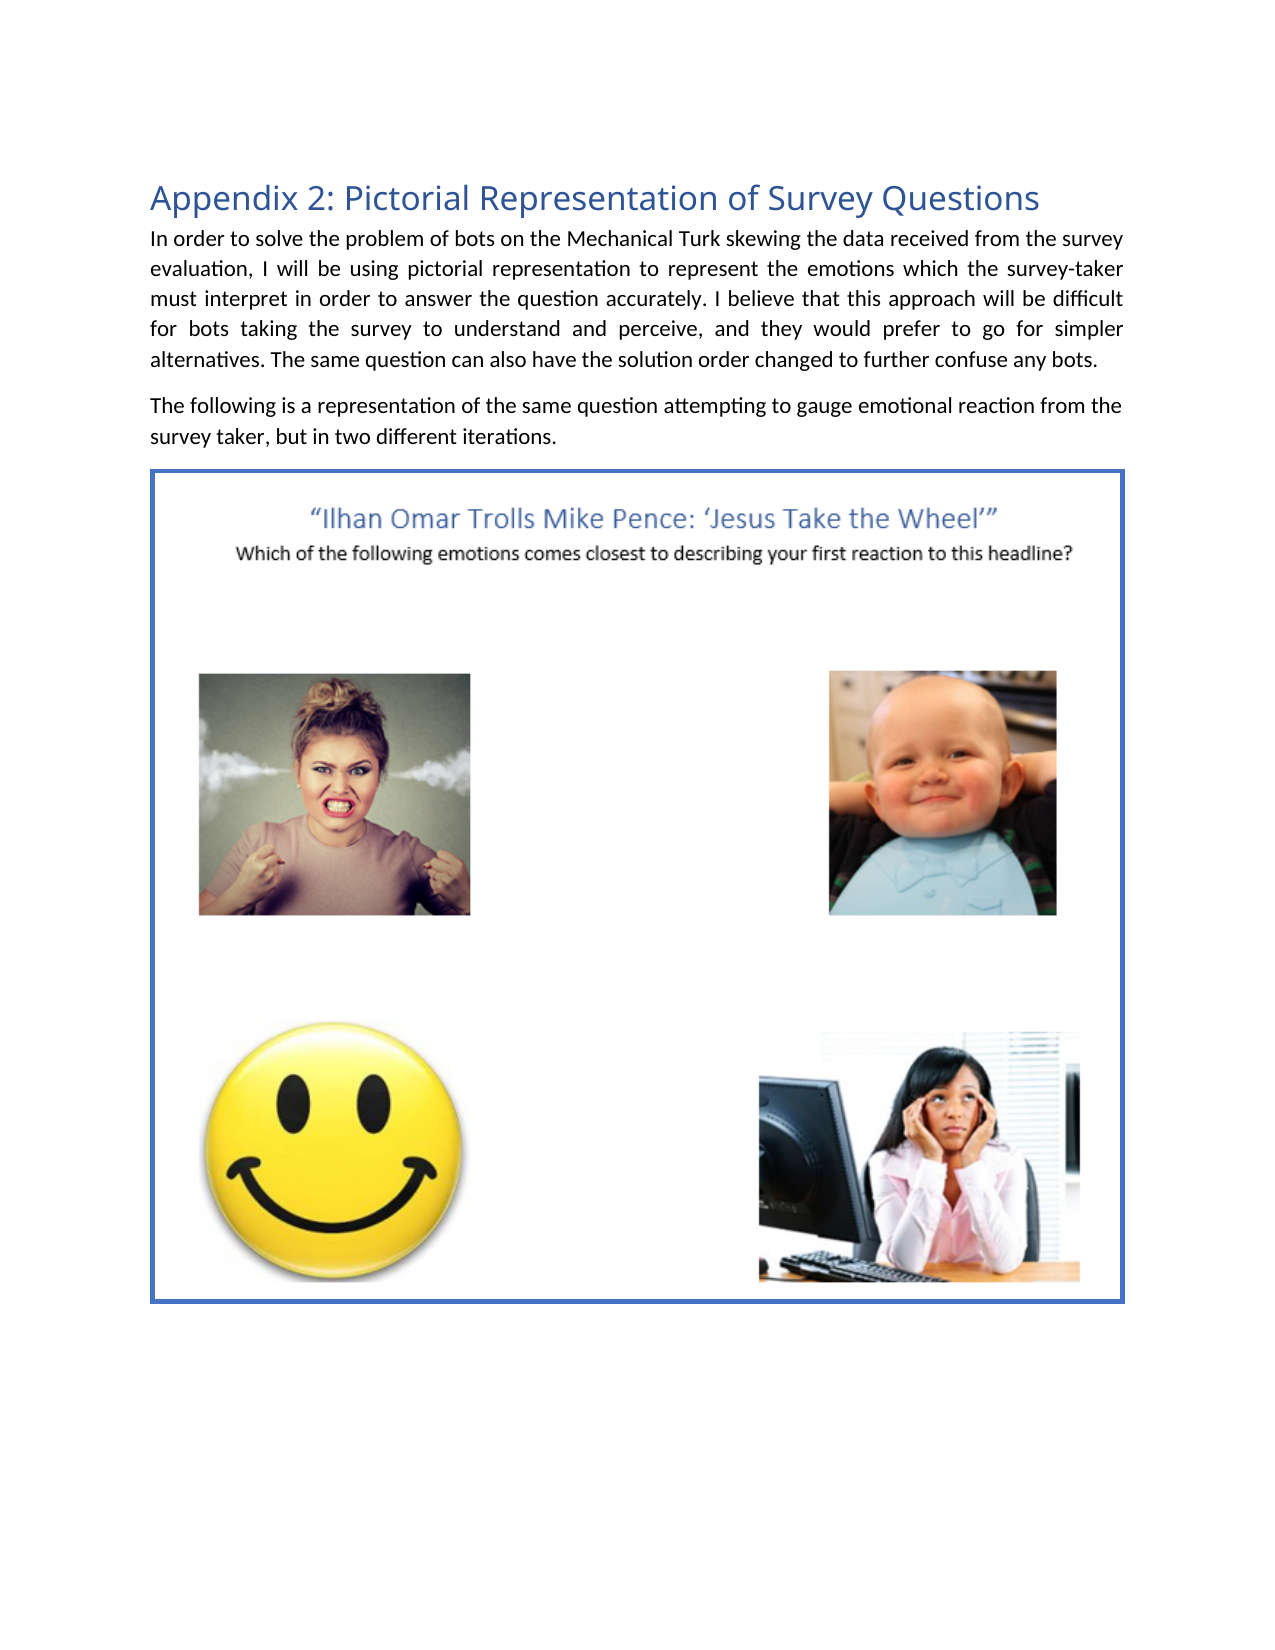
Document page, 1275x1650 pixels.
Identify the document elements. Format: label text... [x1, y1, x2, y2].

subtitle Appendix 2: Pictorial Representation of Survey Questions [150, 175, 1125, 220]
picture [155, 473, 1120, 1299]
text The following is a representation of the same question attempting to gauge emotional reaction from the survey taker, but in two different iterations. [150, 392, 1125, 450]
text In order to solve the problem of bots on the Mechanical Turk skewing the data received from the survey evaluation, I will be using pictorial representation to represent the emotions which the survey-taker must interpret in order to answer the question accurately. I believe that this approach will be difficult for bots taking the survey to understand and perceive, and they would prefer to go for simpler alternatives. The same question can also have the solution order changed to further confuse any bots. [150, 224, 1125, 373]
